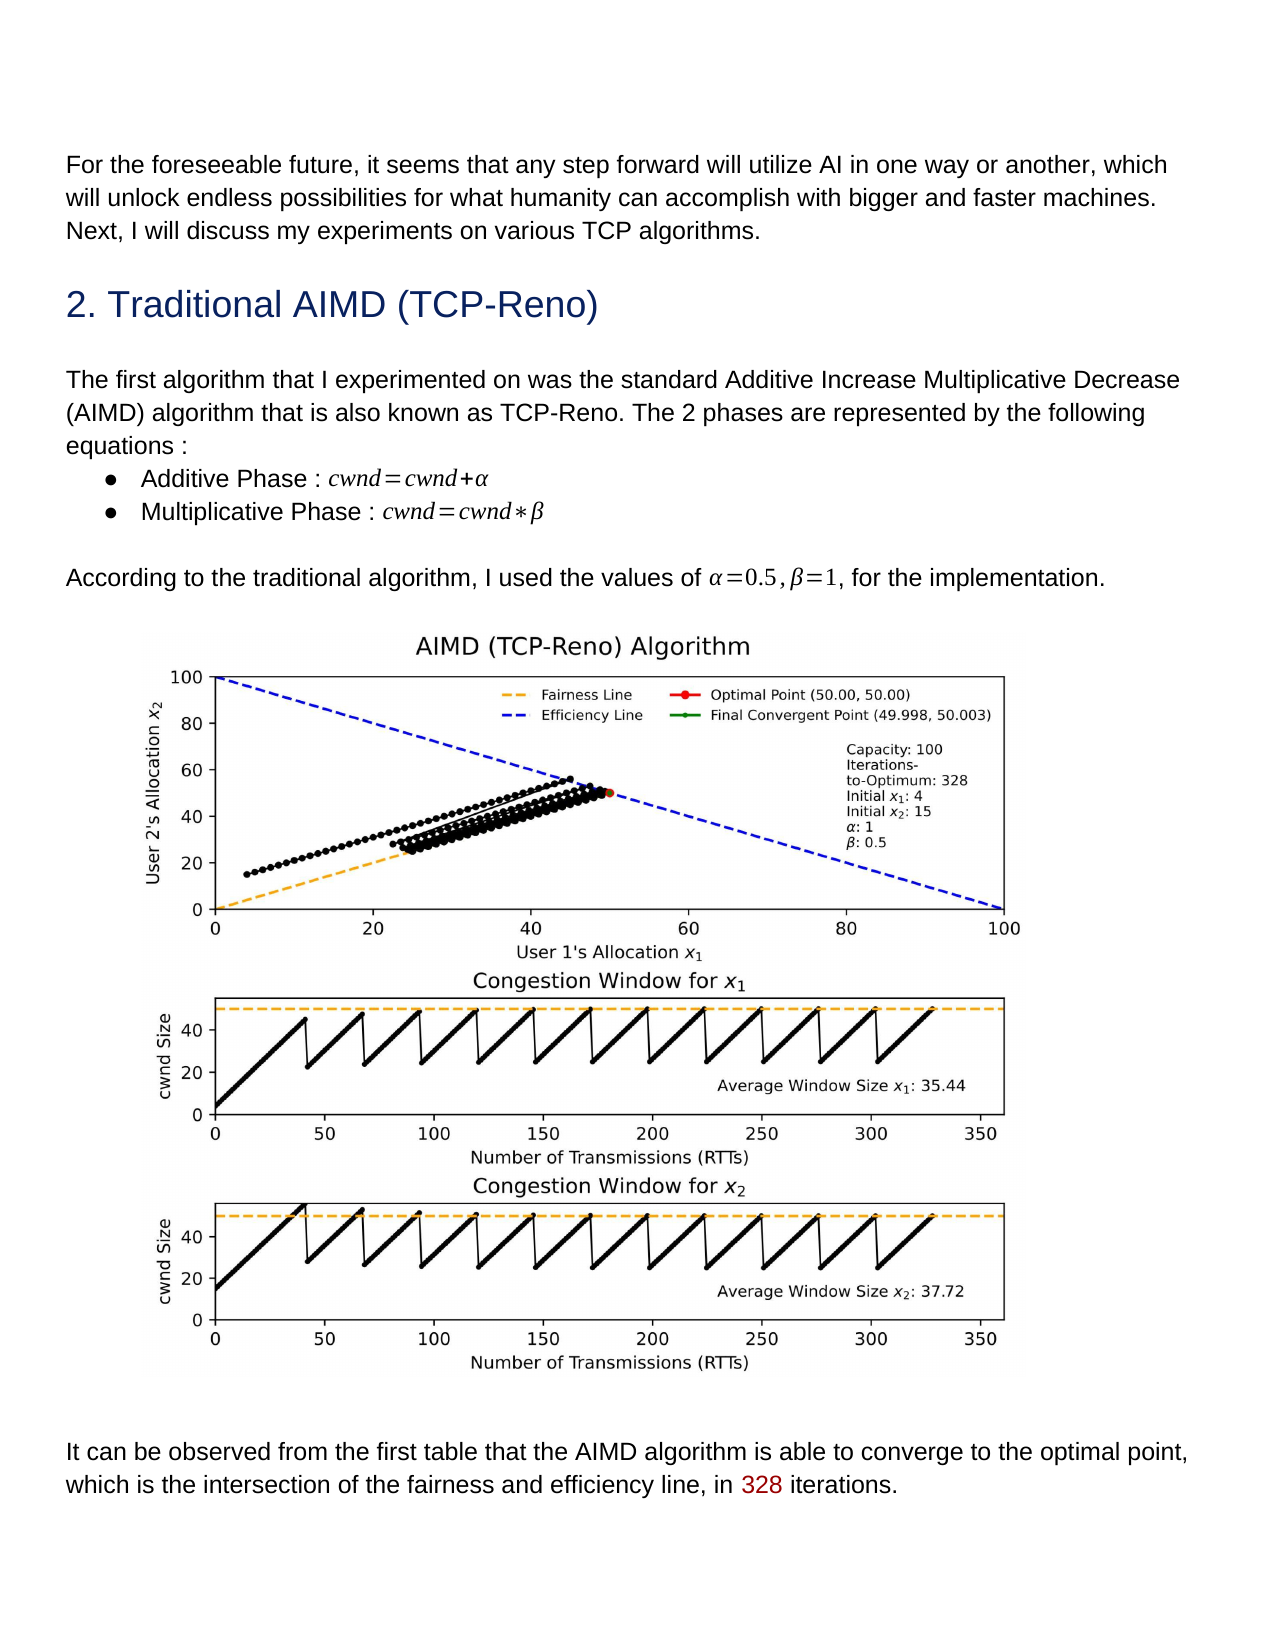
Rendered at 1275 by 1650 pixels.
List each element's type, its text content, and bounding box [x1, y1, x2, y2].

text For the foreseeable future, it seems that any step forward will utilize AI in one way or another, which will unlock endless possibilities for what humanity can accomplish with bigger and faster machines. Next, I will discuss my experiments on various TCP algorithms. [66, 150, 1200, 245]
list Multiplicative Phase : [103, 497, 1200, 526]
list Additive Phase : [103, 464, 1200, 492]
text The first algorithm that I experimented on was the standard Additive Increase Multiplicative Decrease (AIMD) algorithm that is also known as TCP-Reno. The 2 phases are represented by the following equations : [66, 365, 1200, 459]
text According to the traditional algorithm, I used the values of , for the implementation. [66, 563, 1200, 592]
text It can be observed from the first table that the AIMD algorithm is able to converge to the optimal point, which is the intersection of the fairness and efficiency line, in 328 iterations. [66, 1437, 1200, 1499]
text 2. Traditional AIMD (TCP-Reno) [66, 282, 1200, 325]
picture [140, 632, 1026, 1377]
